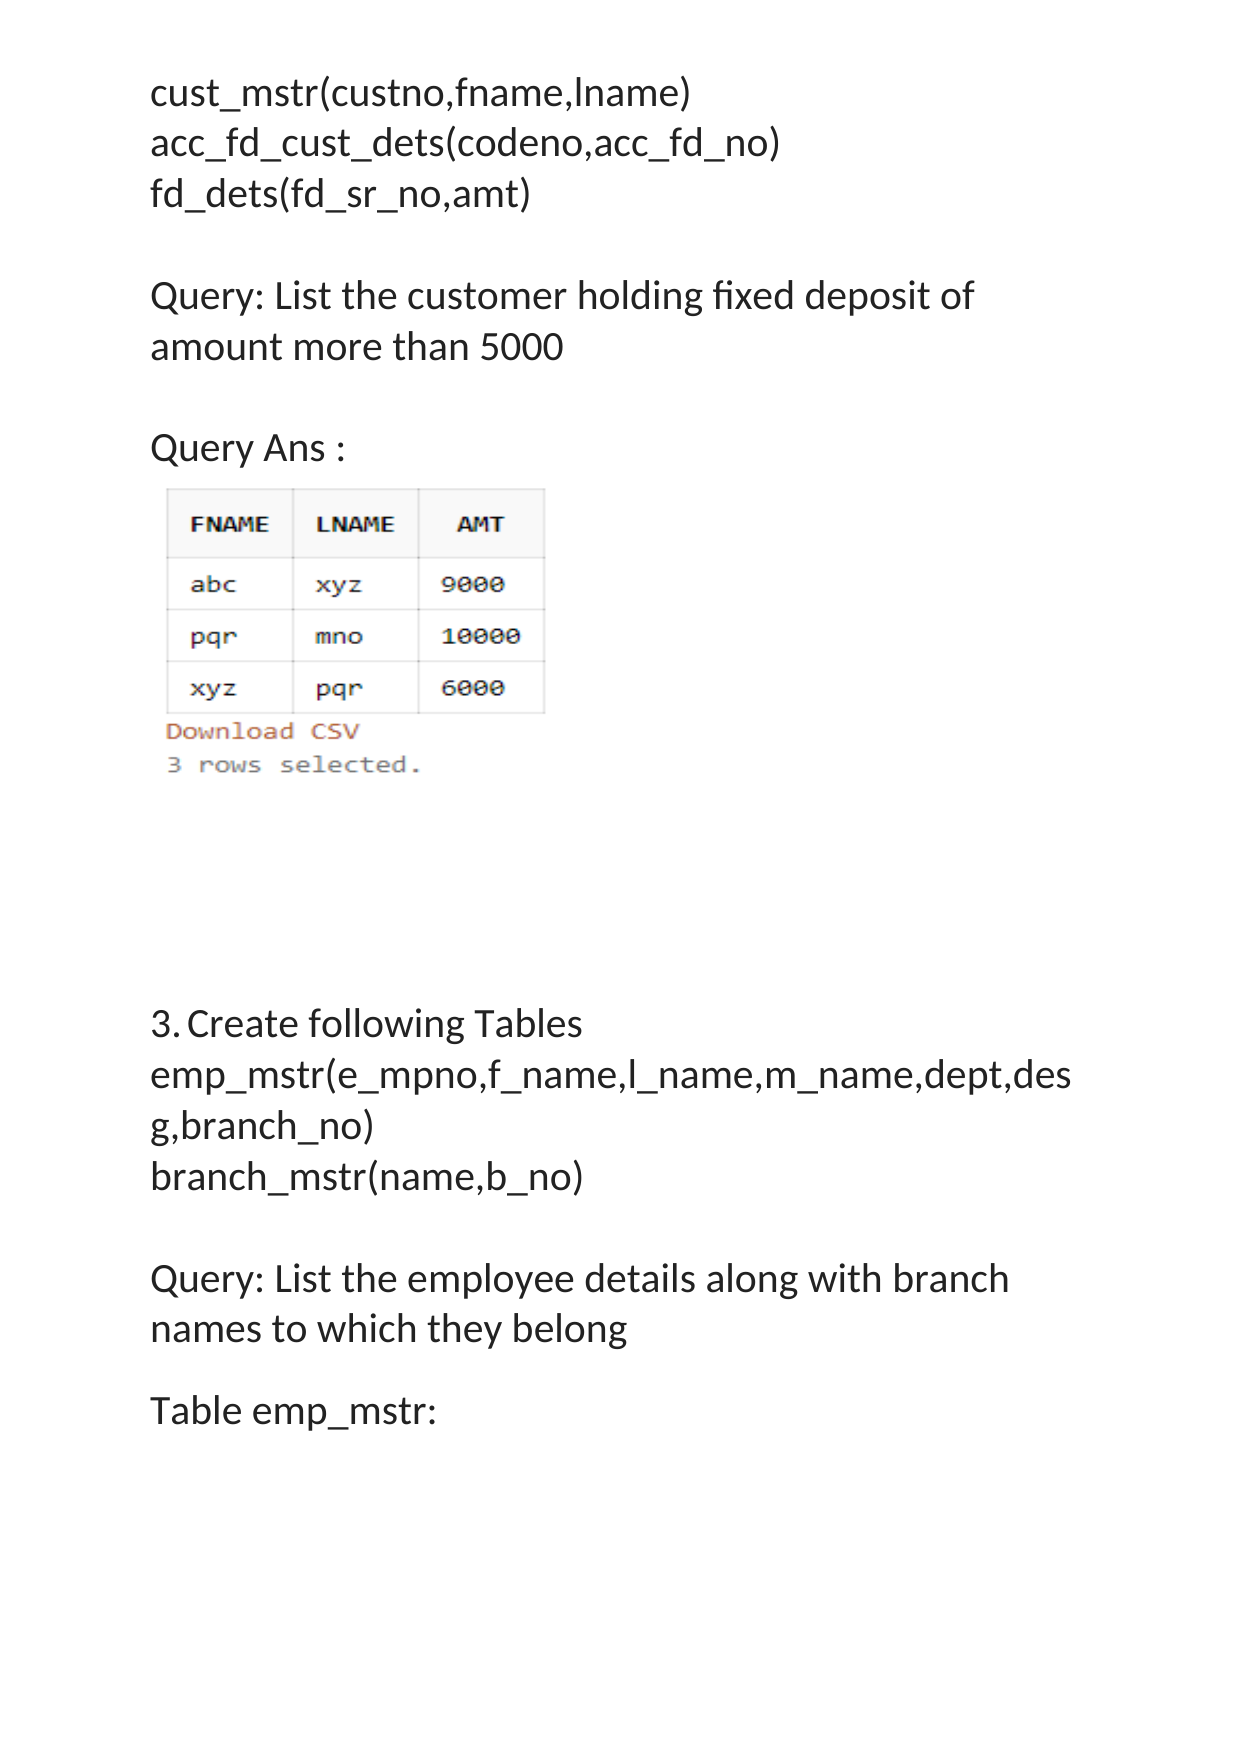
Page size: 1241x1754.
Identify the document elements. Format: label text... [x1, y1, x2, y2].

text Query: List the customer holding fixed deposit of amount more than 5000 [150, 269, 1090, 371]
text acc_fd_cust_dets(codeno,acc_fd_no) [150, 116, 1090, 167]
text cust_mstr(custno,fname,lname) [150, 66, 1090, 116]
text Table emp_mstr: [150, 1384, 1090, 1434]
text emp_mstr(e_mpno,f_name,l_name,m_name,dept,desg,branch_no) [150, 1048, 1090, 1150]
text branch_mstr(name,b_no) [150, 1150, 1090, 1201]
picture [150, 472, 633, 816]
text 3. Create following Tables [150, 997, 1090, 1048]
text fd_dets(fd_sr_no,amt) [150, 167, 1090, 218]
text Query Ans : [150, 421, 1090, 472]
text Query: List the employee details along with branch names to which they belong [150, 1252, 1090, 1353]
